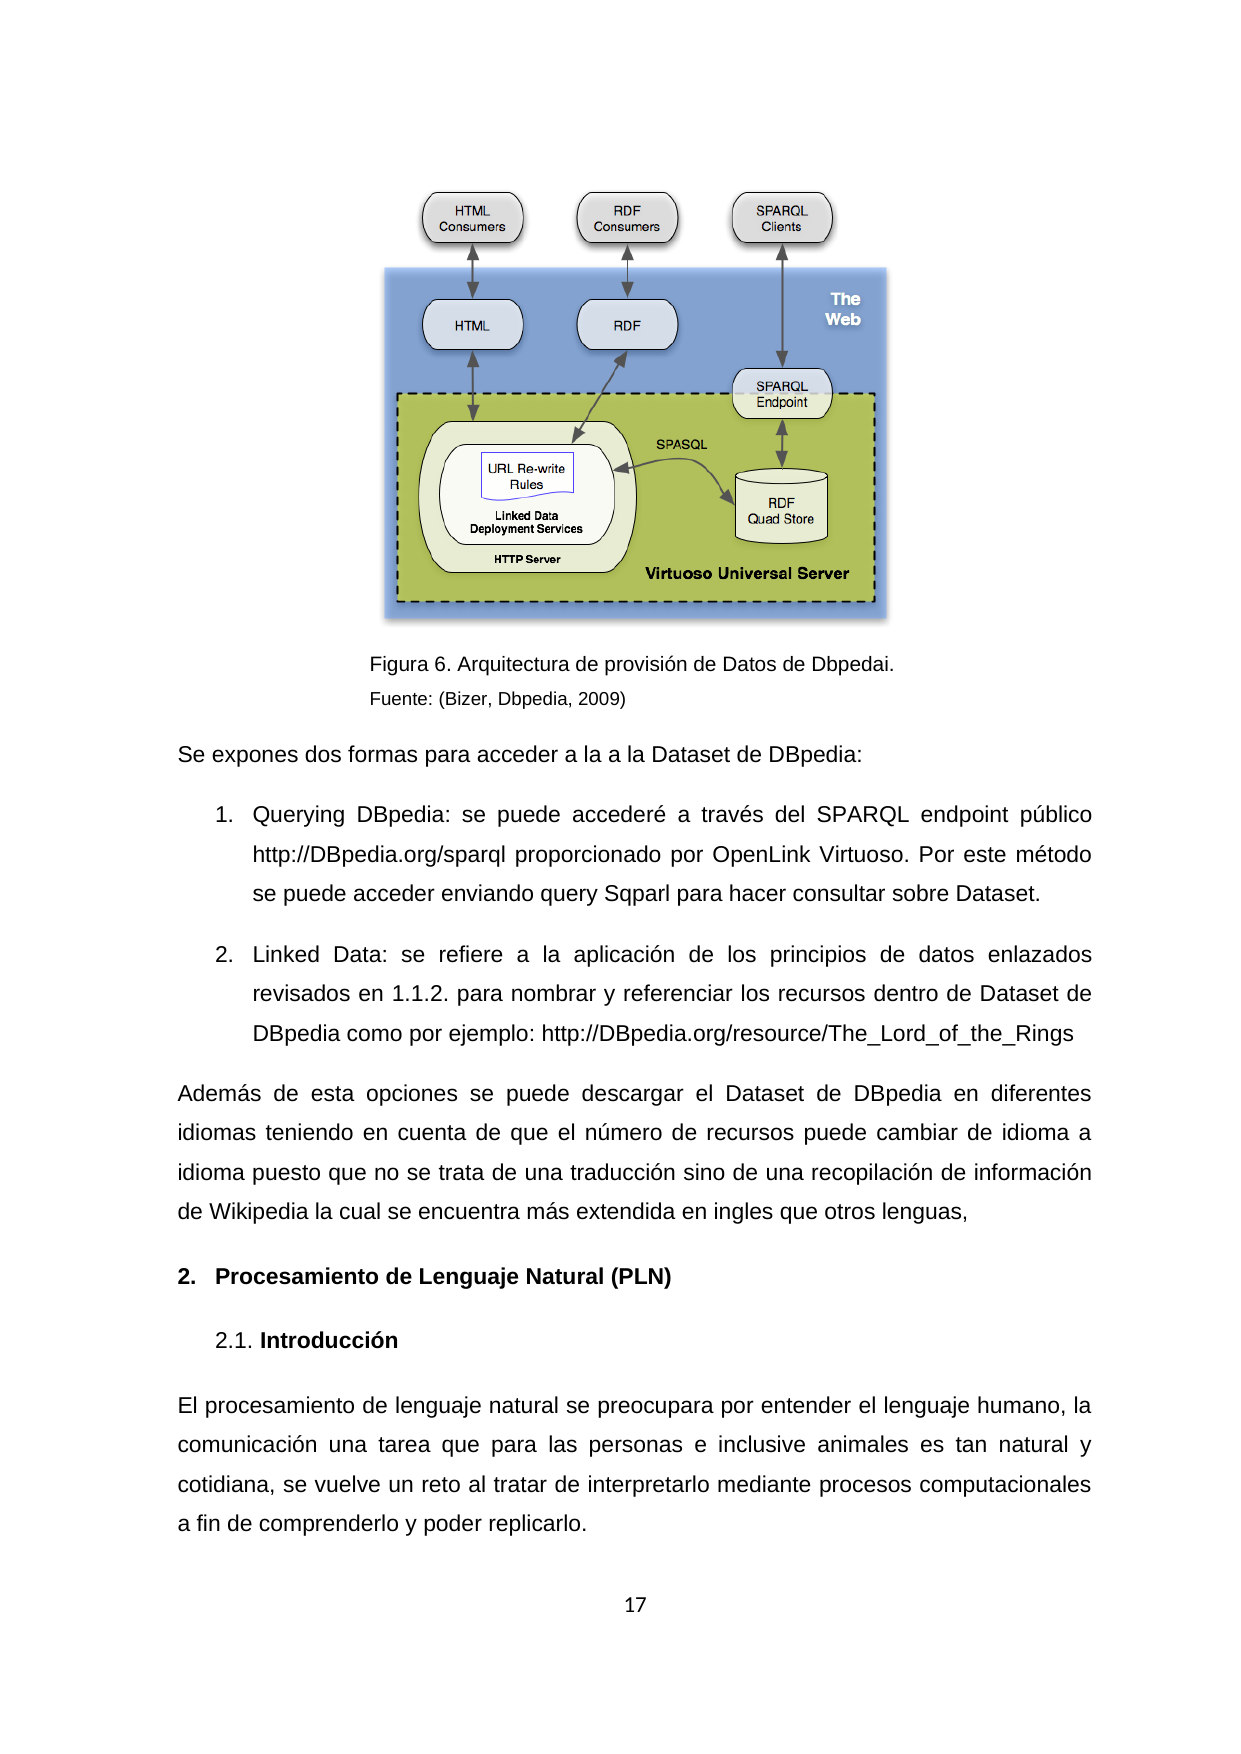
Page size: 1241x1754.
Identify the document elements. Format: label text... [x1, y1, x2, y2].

text Introducción [215, 1327, 1093, 1354]
list Linked Data: se refiere a la aplicación de los principios de datos enlazados revisados en 1.1.2. para nombrar y referenciar los recursos dentro de Dataset de DBpedia como por ejemplo: http://DBpedia.org/resource/The_Lord_of_the_Rings [215, 941, 1093, 1046]
text Figura 6. Arquitectura de provisión de Datos de Dbpedai. [369, 652, 1093, 676]
text Fuente: [369, 688, 1093, 709]
text Procesamiento de Lenguaje Natural (PLN) [177, 1263, 1093, 1289]
picture [367, 177, 903, 639]
text El procesamiento de lenguaje natural se preocupara por entender el lenguaje humano, la comunicación una tarea que para las personas e inclusive animales es tan natural y cotidiana, se vuelve un reto al tratar de interpretarlo mediante procesos computacionales a fin de comprenderlo y poder replicarlo. [177, 1392, 1093, 1537]
text Se expones dos formas para acceder a la a la Dataset de DBpedia: [177, 741, 1093, 767]
text Además de esta opciones se puede descargar el Dataset de DBpedia en diferentes idiomas teniendo en cuenta de que el número de recursos puede cambiar de idioma a idioma puesto que no se trata de una traducción sino de una recopilación de información de Wikipedia la cual se encuentra más extendida en ingles que otros lenguas, [177, 1080, 1093, 1225]
list Querying DBpedia: se puede accederé a través del SPARQL endpoint público http://DBpedia.org/sparql proporcionado por OpenLink Virtuoso. Por este método se puede acceder enviando query Sqparl para hacer consultar sobre Dataset. [215, 801, 1093, 907]
